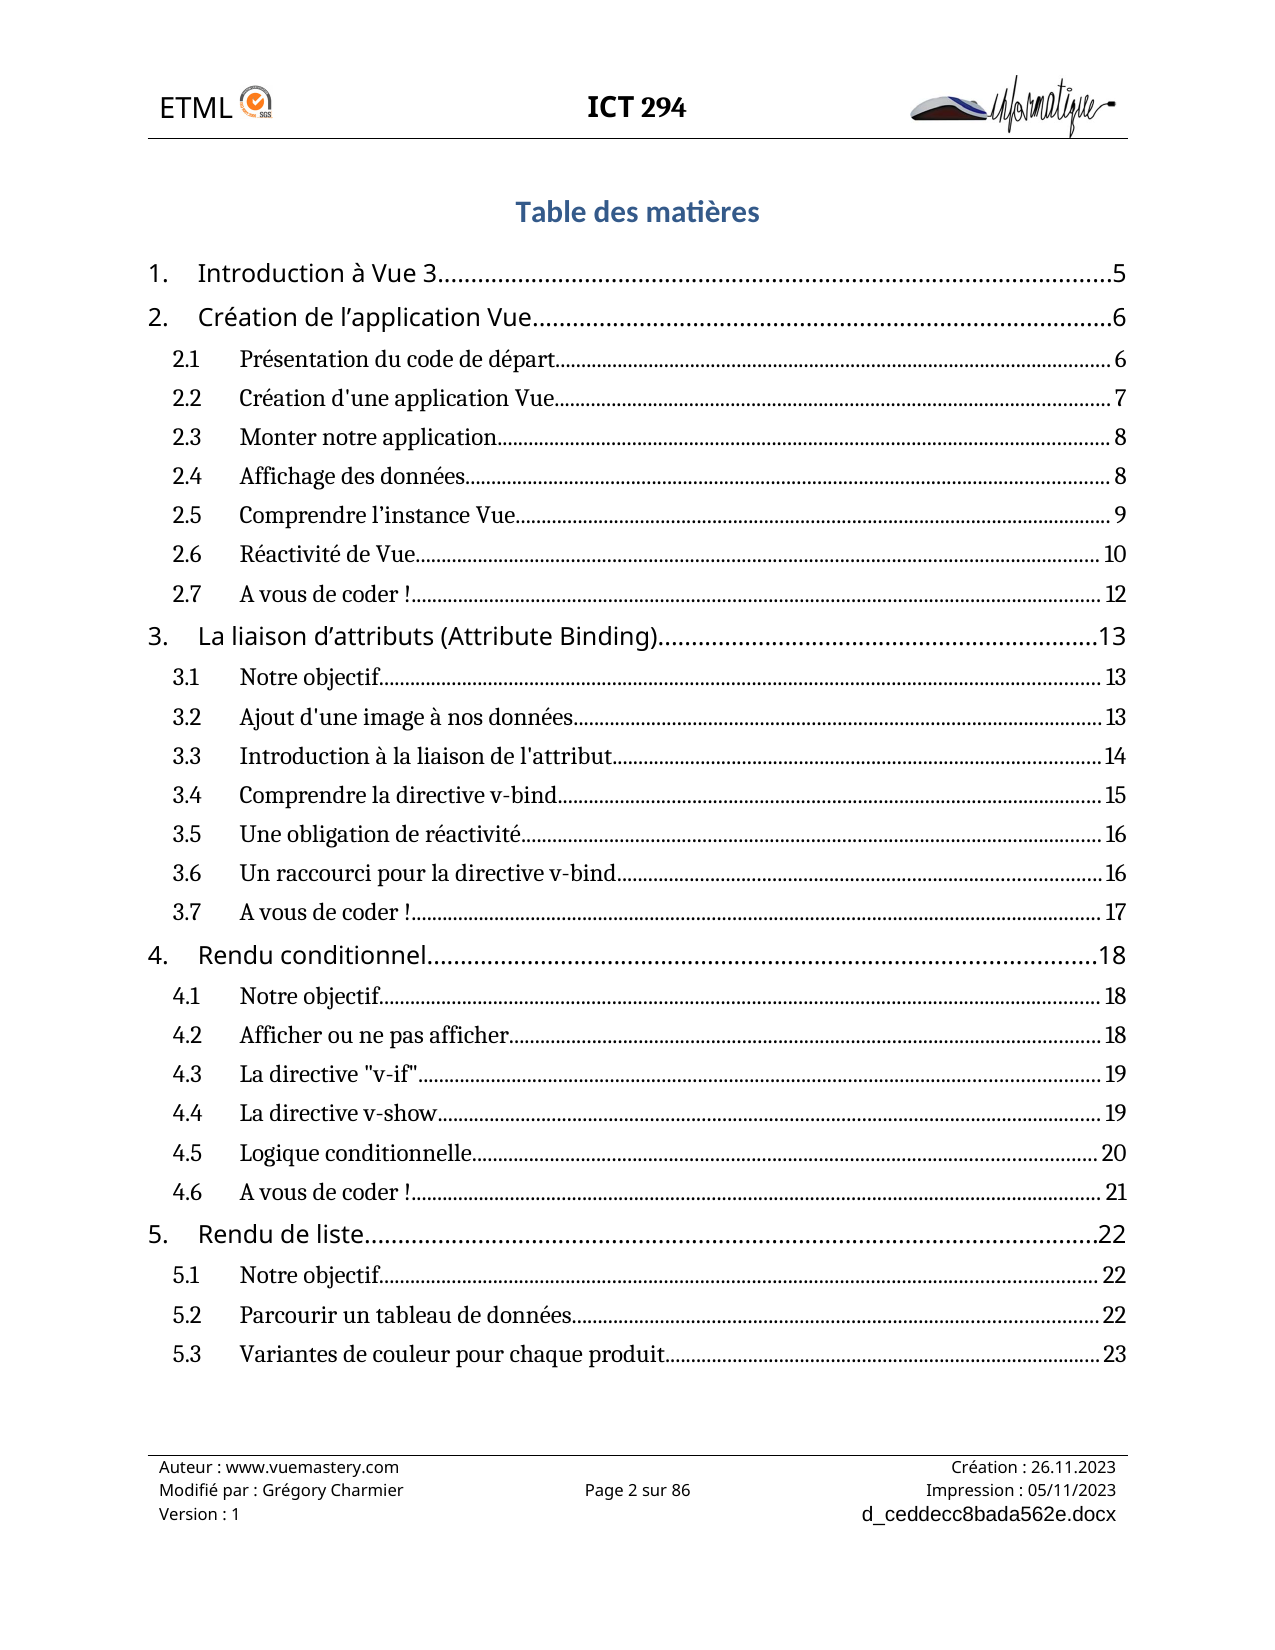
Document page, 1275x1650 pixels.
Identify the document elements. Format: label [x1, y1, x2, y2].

picture [910, 75, 1117, 138]
picture [239, 85, 273, 119]
